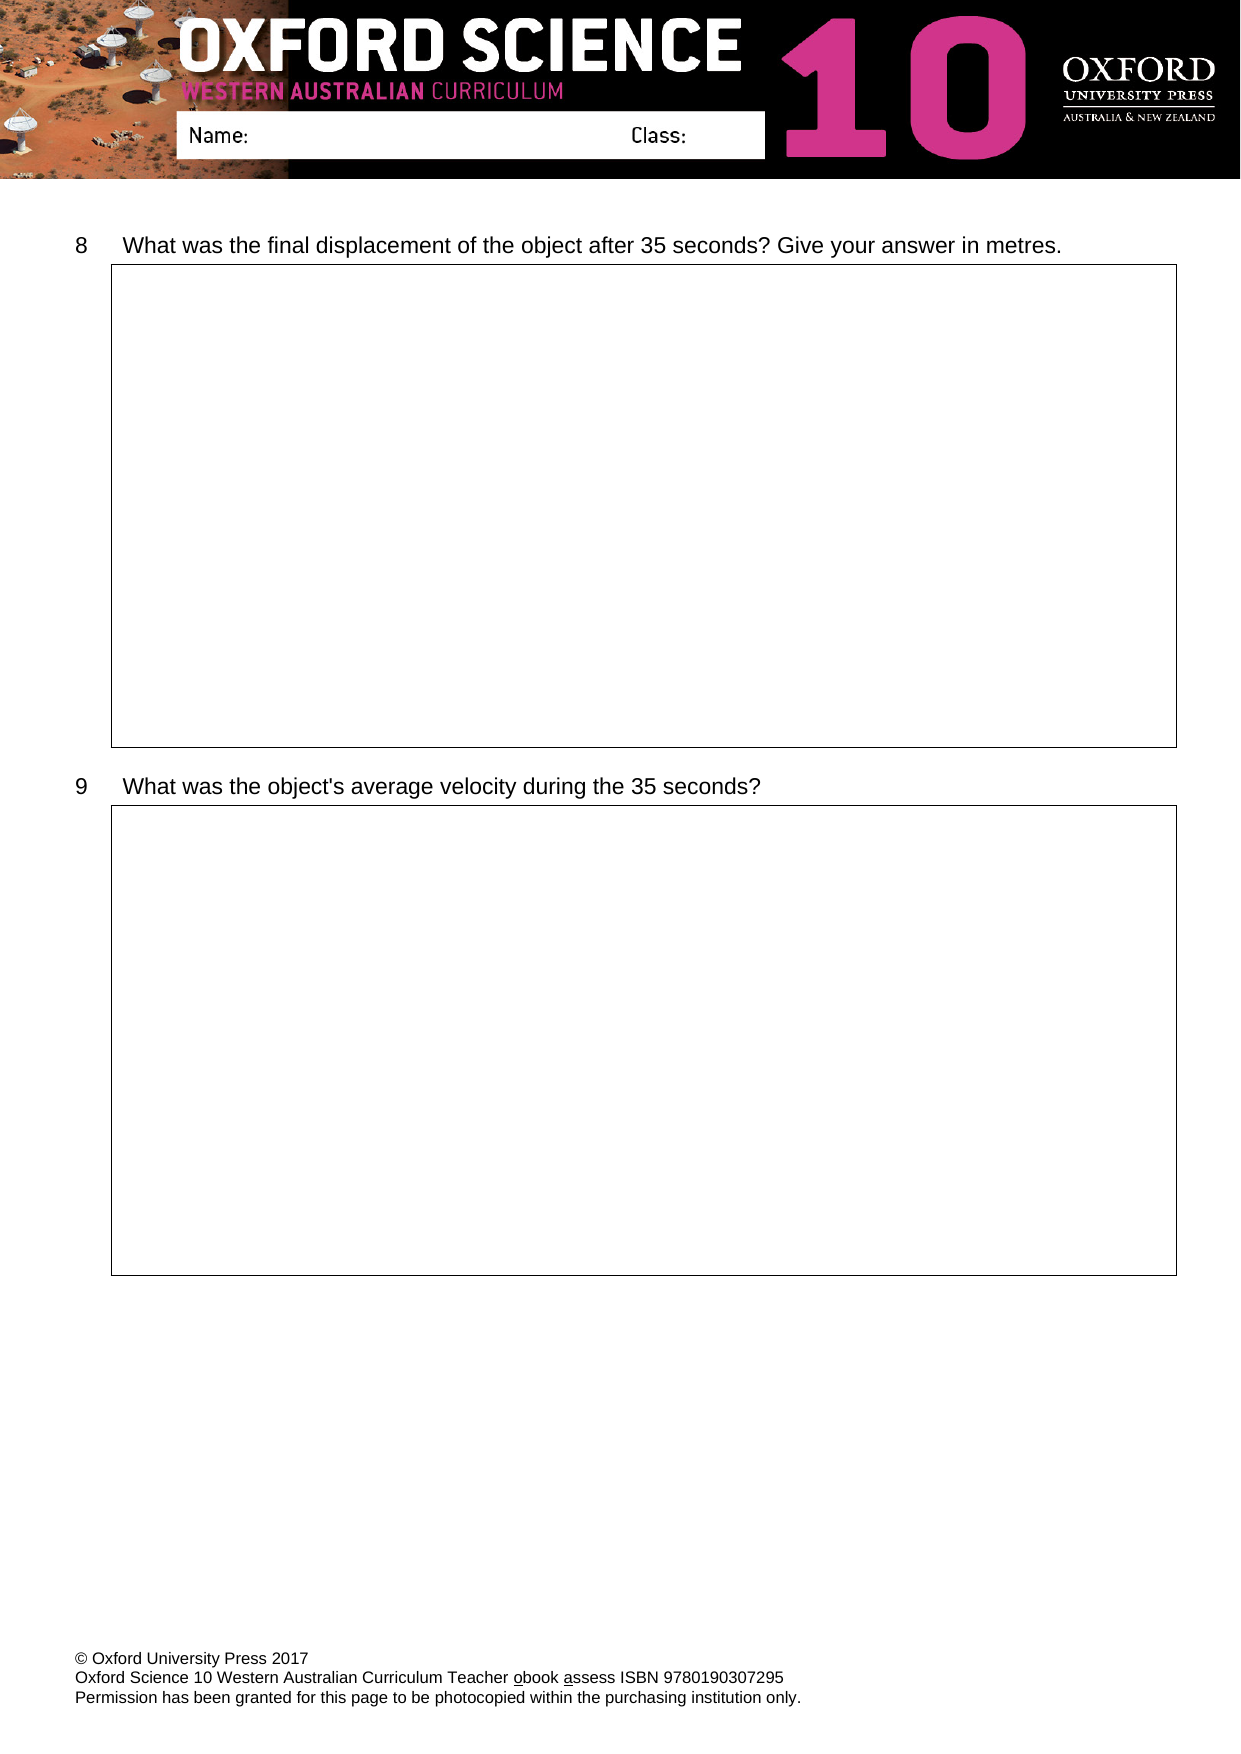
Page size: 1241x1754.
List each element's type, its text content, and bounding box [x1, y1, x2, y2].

picture [0, 0, 1241, 179]
list 8 What was the final displacement of the object after 35 seconds? Give your answer in metres. [75, 232, 1165, 258]
table_header [112, 806, 1176, 1275]
list 9 What was the object's average velocity during the 35 seconds? [75, 773, 1165, 799]
table_header [112, 265, 1176, 747]
